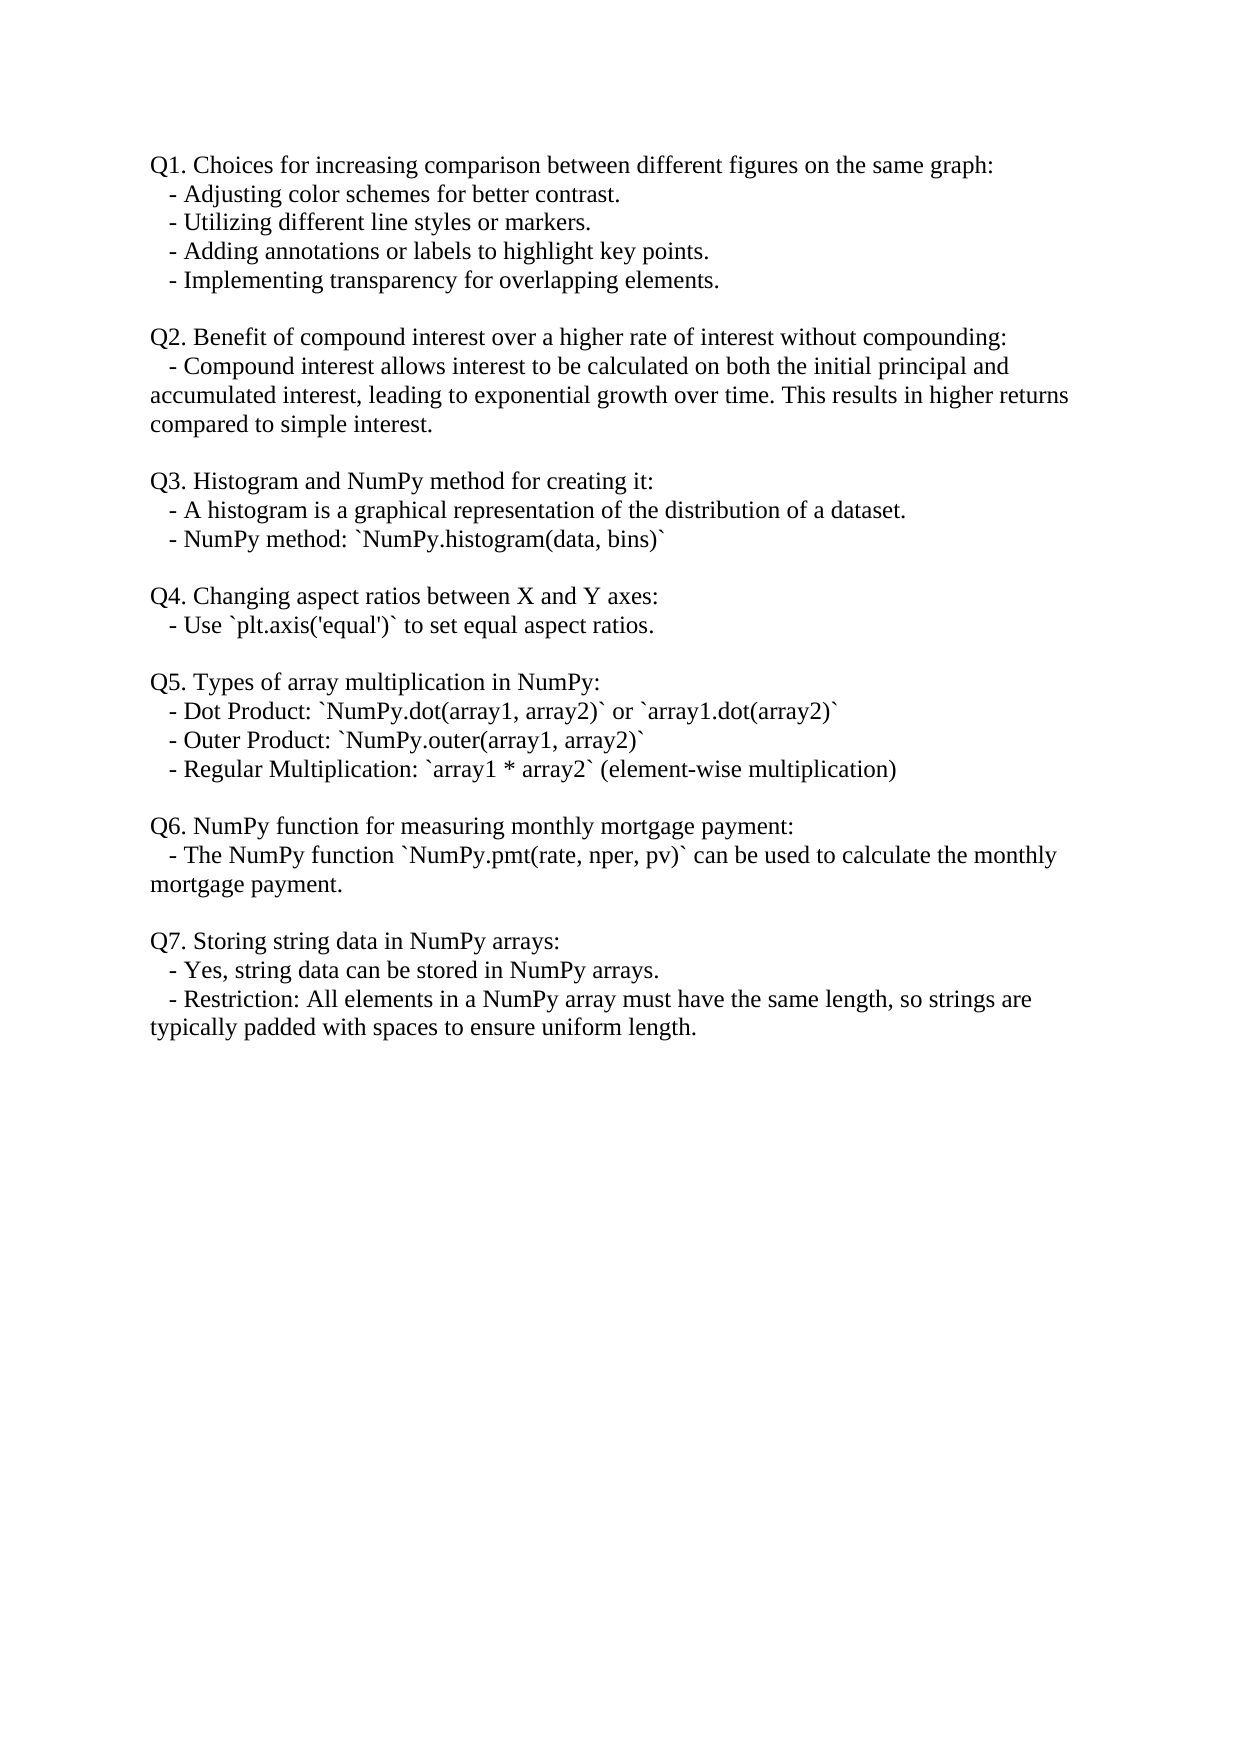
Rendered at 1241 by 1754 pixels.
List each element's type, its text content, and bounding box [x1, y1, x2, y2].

text - Adjusting color schemes for better contrast. [150, 179, 1090, 207]
text - The NumPy function `NumPy.pmt(rate, nper, pv)` can be used to calculate the monthly mortgage payment. [150, 840, 1090, 897]
text Q5. Types of array multiplication in NumPy: [150, 667, 1090, 696]
text - Adding annotations or labels to highlight key points. [150, 236, 1090, 265]
text - Utilizing different line styles or markers. [150, 207, 1090, 236]
text - Dot Product: `NumPy.dot(array1, array2)` or `array1.dot(array2)` [150, 696, 1090, 725]
text - Implementing transparency for overlapping elements. [150, 265, 1090, 294]
text - Yes, string data can be stored in NumPy arrays. [150, 955, 1090, 984]
text - Restriction: All elements in a NumPy array must have the same length, so strings are typically padded with spaces to ensure uniform length. [150, 984, 1090, 1041]
text Q3. Histogram and NumPy method for creating it: [150, 466, 1090, 495]
text - Outer Product: `NumPy.outer(array1, array2)` [150, 725, 1090, 754]
text Q4. Changing aspect ratios between X and Y axes: [150, 581, 1090, 610]
text - A histogram is a graphical representation of the distribution of a dataset. [150, 495, 1090, 524]
text - Compound interest allows interest to be calculated on both the initial principal and accumulated interest, leading to exponential growth over time. This results in higher returns compared to simple interest. [150, 351, 1090, 437]
text Q2. Benefit of compound interest over a higher rate of interest without compounding: [150, 322, 1090, 351]
text - Use `plt.axis('equal')` to set equal aspect ratios. [150, 610, 1090, 639]
text Q1. Choices for increasing comparison between different figures on the same graph: [150, 150, 1090, 179]
text - NumPy method: `NumPy.histogram(data, bins)` [150, 524, 1090, 552]
text Q7. Storing string data in NumPy arrays: [150, 926, 1090, 955]
text Q6. NumPy function for measuring monthly mortgage payment: [150, 811, 1090, 840]
text - Regular Multiplication: `array1 * array2` (element-wise multiplication) [150, 754, 1090, 782]
